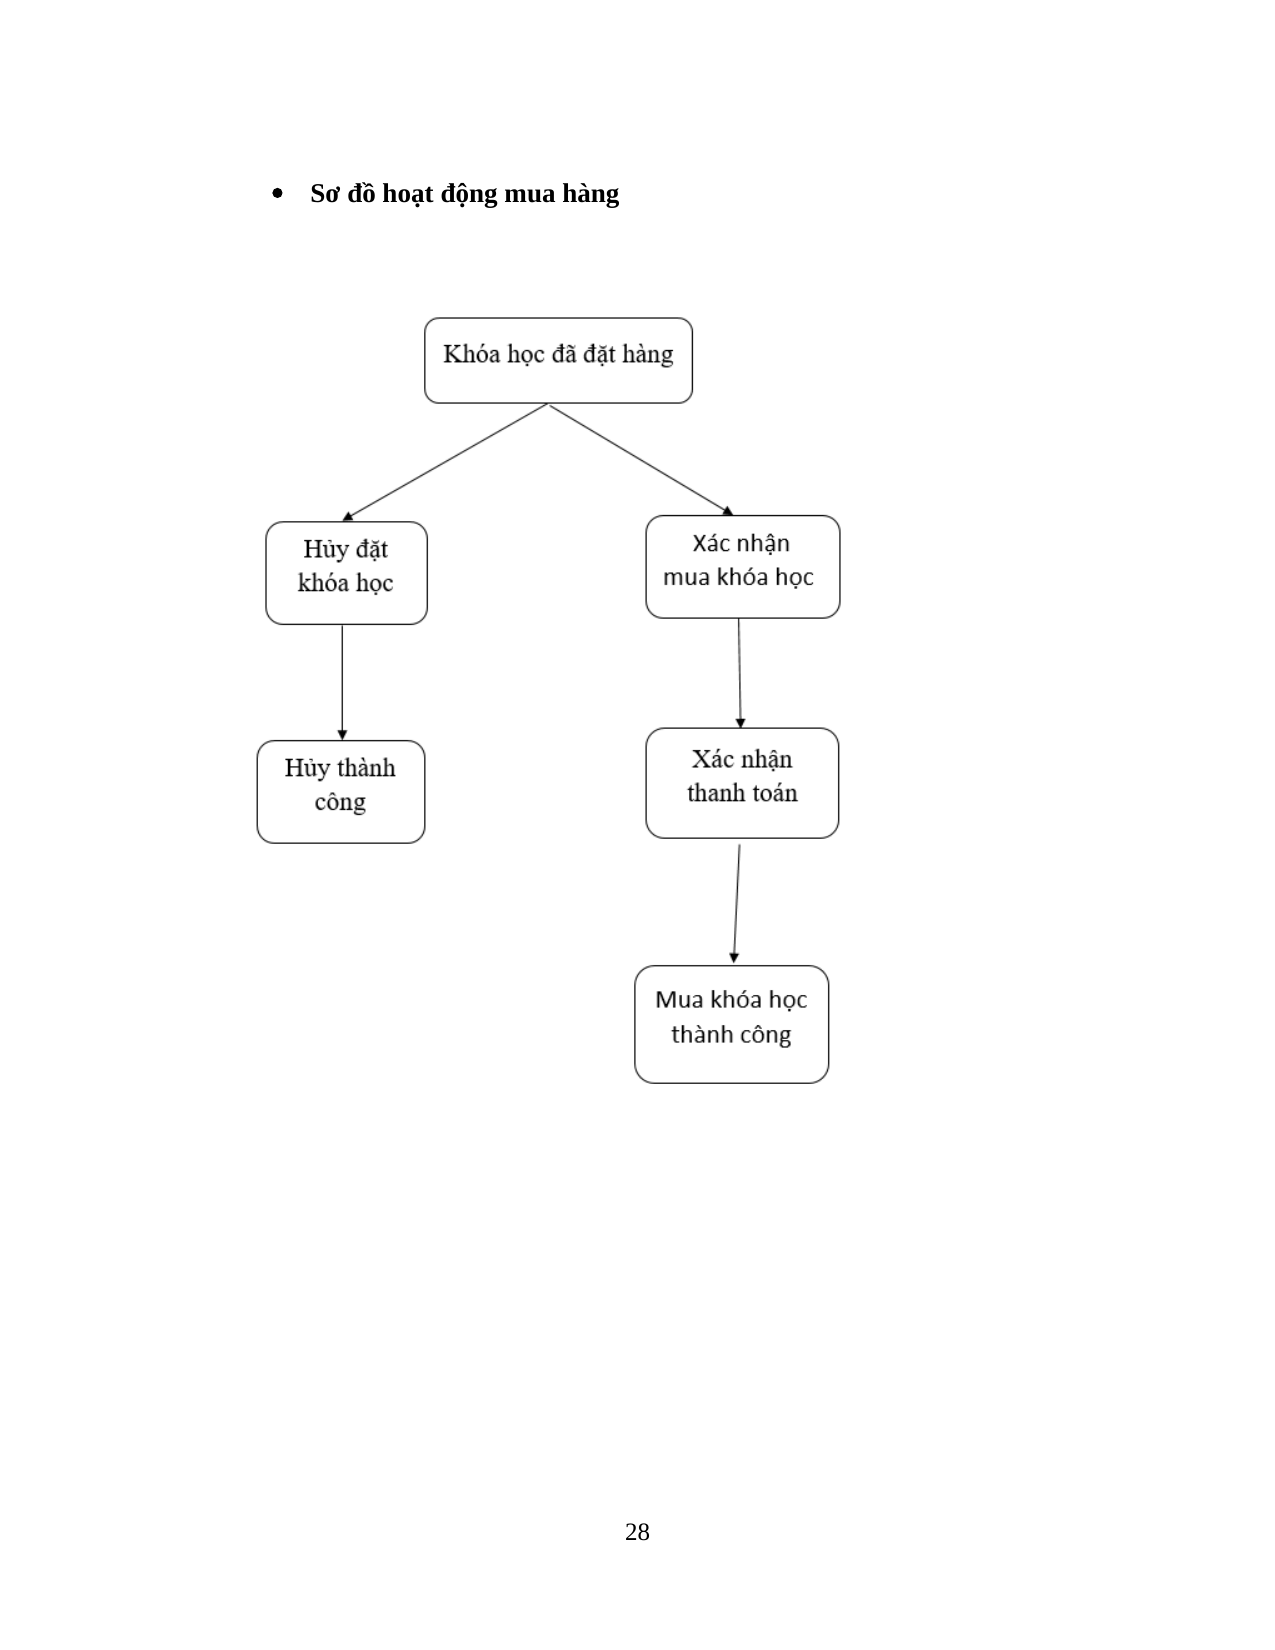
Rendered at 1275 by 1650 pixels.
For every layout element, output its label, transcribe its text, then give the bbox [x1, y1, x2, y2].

list Sơ đồ hoạt động mua hàng [273, 177, 1127, 208]
picture [248, 240, 1027, 1094]
